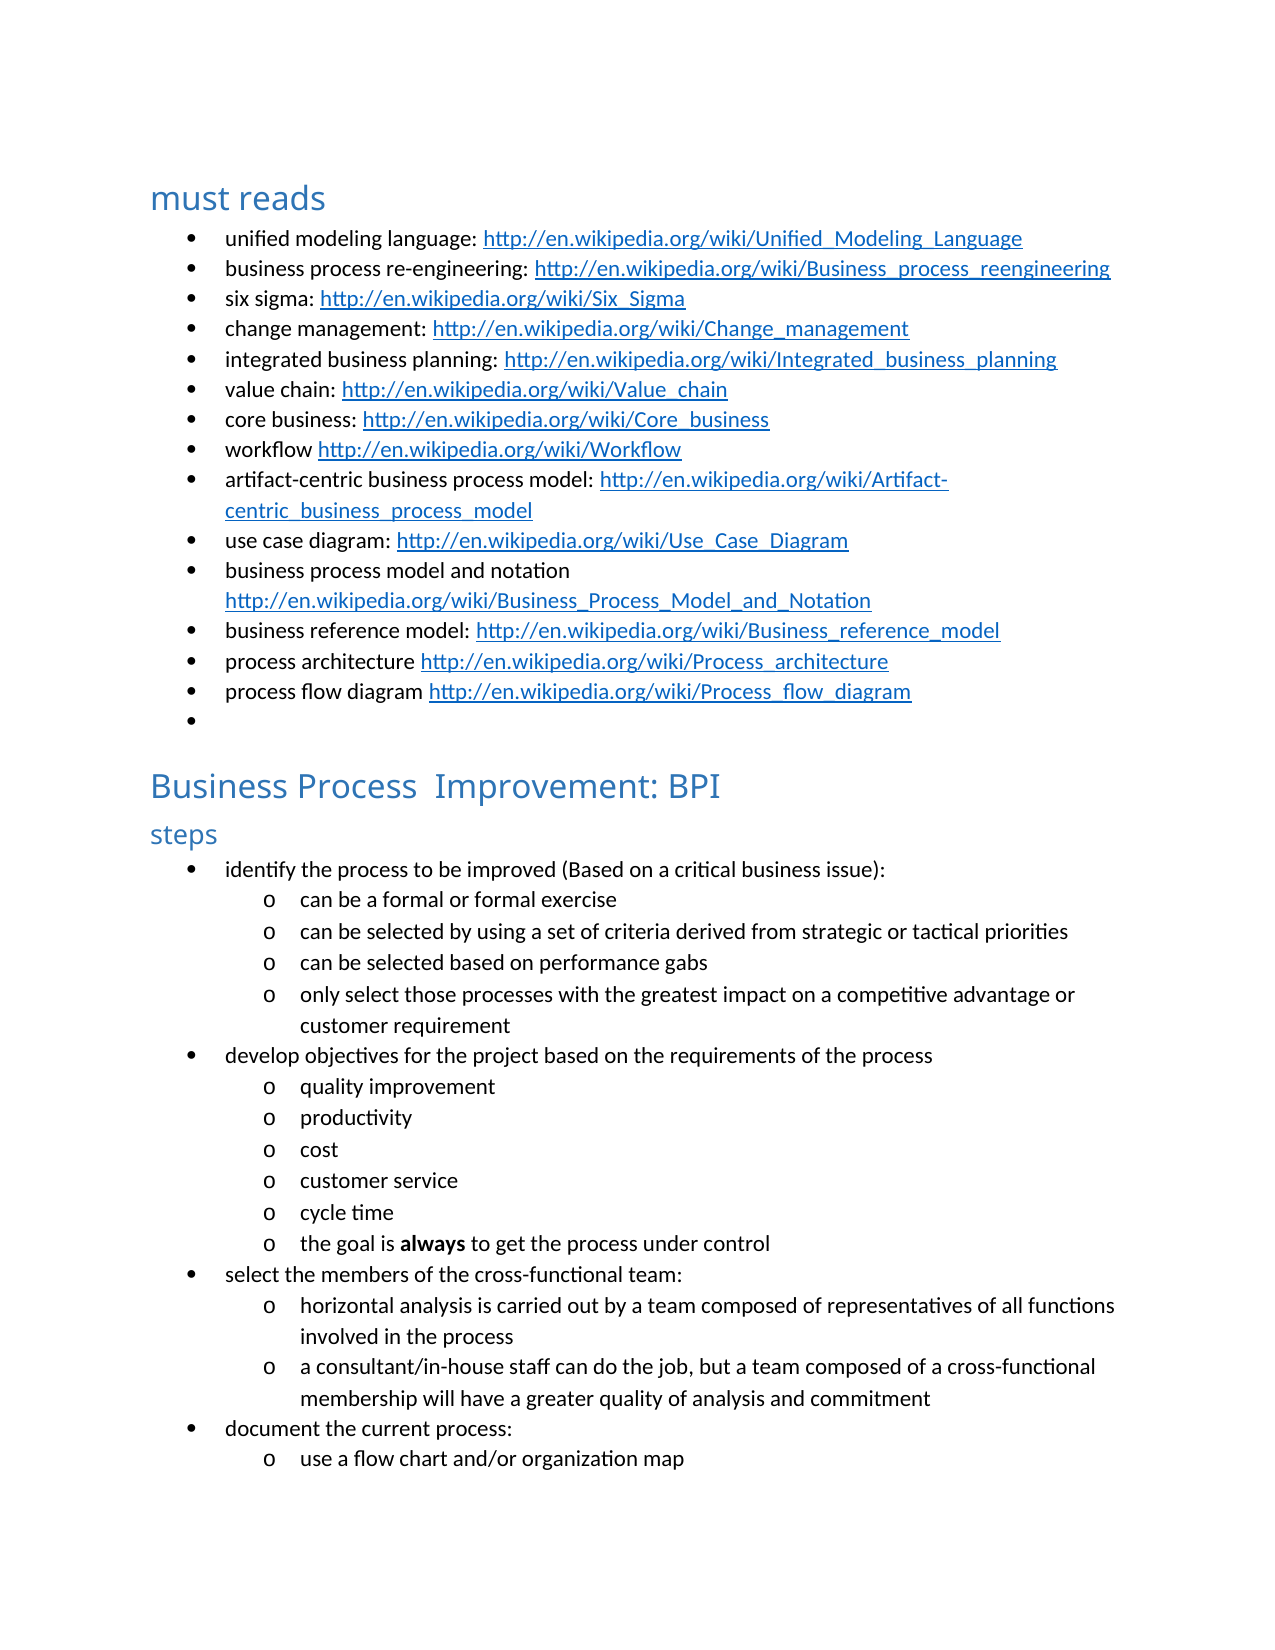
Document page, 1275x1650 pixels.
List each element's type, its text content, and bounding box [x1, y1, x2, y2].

list integrated business planning: http://en.wikipedia.org/wiki/Integrated_business_planning [187, 345, 1125, 373]
subtitle steps [150, 816, 1125, 852]
list six sigma: http://en.wikipedia.org/wiki/Six_Sigma [187, 284, 1125, 312]
list change management: http://en.wikipedia.org/wiki/Change_management [187, 314, 1125, 343]
subtitle Business Process Improvement: BPI [150, 762, 1125, 808]
list cycle time [262, 1198, 1125, 1227]
list process architecture http://en.wikipedia.org/wiki/Process_architecture [187, 647, 1125, 675]
list use case diagram: http://en.wikipedia.org/wiki/Use_Case_Diagram [187, 526, 1125, 554]
list workflow http://en.wikipedia.org/wiki/Workflow [187, 435, 1125, 463]
list business reference model: http://en.wikipedia.org/wiki/Business_reference_model [187, 617, 1125, 645]
list core business: http://en.wikipedia.org/wiki/Core_business [187, 405, 1125, 433]
list productivity [262, 1103, 1125, 1132]
list horizontal analysis is carried out by a team composed of representatives of all functions involved in the process [262, 1291, 1125, 1350]
list unified modeling language: http://en.wikipedia.org/wiki/Unified_Modeling_Language [187, 224, 1125, 252]
list quality improvement [262, 1072, 1125, 1101]
list business process model and notation http://en.wikipedia.org/wiki/Business_Process_Model_and_Notation [187, 556, 1125, 614]
subtitle must reads [150, 175, 1125, 220]
list a consultant/in-house staff can do the job, but a team composed of a cross-functional membership will have a greater quality of analysis and commitment [262, 1352, 1125, 1412]
list use a flow chart and/or organization map [262, 1444, 1125, 1473]
list the goal is always to get the process under control [262, 1229, 1125, 1258]
list business process re-engineering: http://en.wikipedia.org/wiki/Business_process_reengineering [187, 254, 1125, 282]
list only select those processes with the greatest impact on a competitive advantage or customer requirement [262, 980, 1125, 1039]
list process flow diagram http://en.wikipedia.org/wiki/Process_flow_diagram [187, 677, 1125, 705]
list can be a formal or formal exercise [262, 886, 1125, 915]
list value chain: http://en.wikipedia.org/wiki/Value_chain [187, 375, 1125, 403]
list develop objectives for the project based on the requirements of the process [187, 1042, 1125, 1069]
list document the current process: [187, 1414, 1125, 1442]
list select the members of the cross-functional team: [187, 1261, 1125, 1288]
list identify the process to be improved (Based on a critical business issue): [187, 855, 1125, 883]
list artifact-centric business process model: http://en.wikipedia.org/wiki/Artifact-centric_business_process_model [187, 466, 1125, 524]
list can be selected based on performance gabs [262, 948, 1125, 978]
list can be selected by using a set of criteria derived from strategic or tactical priorities [262, 917, 1125, 946]
list customer service [262, 1166, 1125, 1195]
list cost [262, 1135, 1125, 1164]
